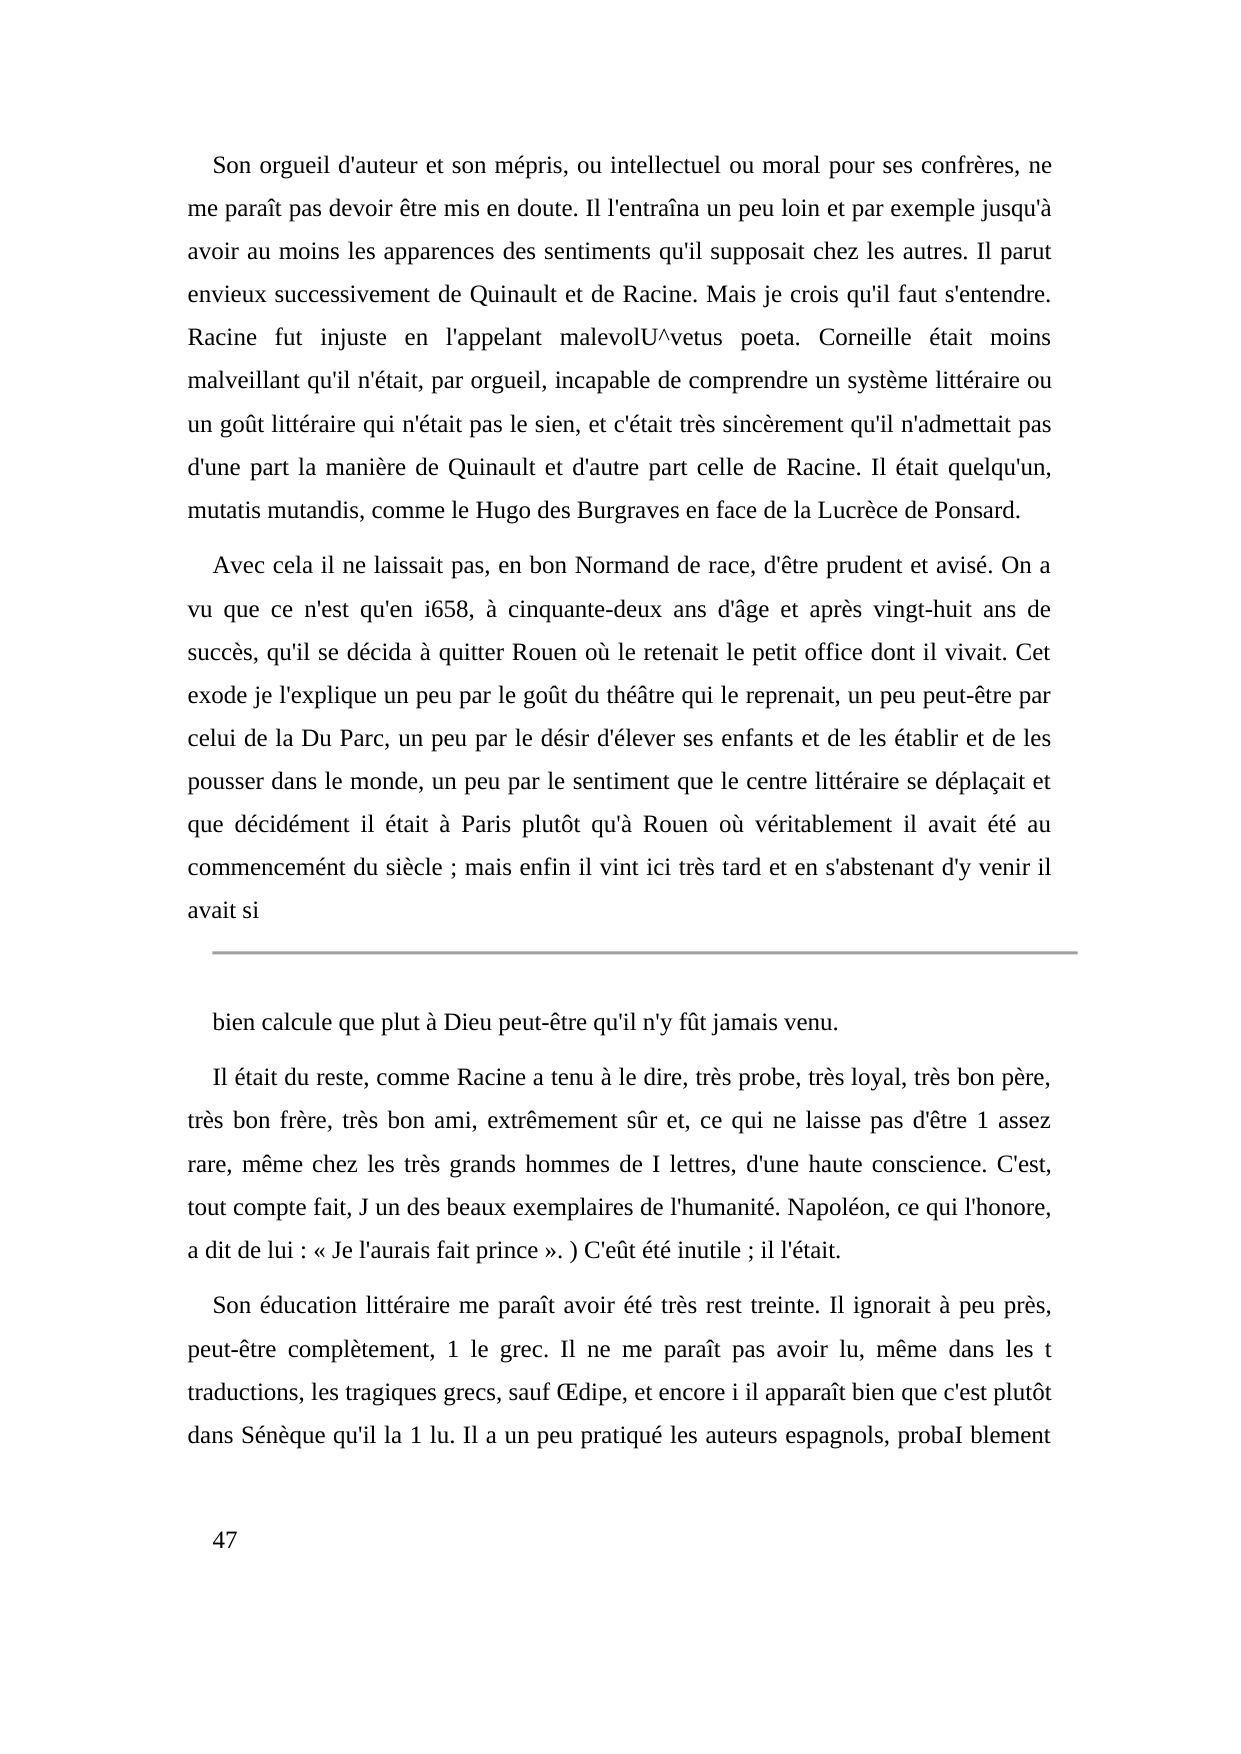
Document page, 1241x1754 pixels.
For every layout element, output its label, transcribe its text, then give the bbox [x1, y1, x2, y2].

text Il était du reste, comme Racine a tenu à le dire, très probe, très loyal, très bon père, très bon frère, très bon ami, extrêmement sûr et, ce qui ne laisse pas d'être 1 assez rare, même chez les très grands hommes de I lettres, d'une haute conscience. C'est, tout compte fait, J un des beaux exemplaires de l'humanité. Napoléon, ce qui l'honore, a dit de lui : « Je l'aurais fait prince ». ) C'eût été inutile ; il l'était. [187, 1062, 1053, 1264]
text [187, 1291, 1053, 1449]
text Avec cela il ne laissait pas, en bon Normand de race, d'être prudent et avisé. On a vu que ce n'est qu'en i658, à cinquante-deux ans d'âge et après vingt-huit ans de succès, qu'il se décida à quitter Rouen où le retenait le petit office dont il vivait. Cet exode je l'explique un peu par le goût du théâtre qui le reprenait, un peu peut-être par celui de la Du Parc, un peu par le désir d'élever ses enfants et de les établir et de les pousser dans le monde, un peu par le sentiment que le centre littéraire se déplaçait et que décidément il était à Paris plutôt qu'à Rouen où véritablement il avait été au commencemént du siècle ; mais enfin il vint ici très tard et en s'abstenant d'y venir il avait si [187, 551, 1053, 924]
text bien calcule que plut à Dieu peut-être qu'il n'y fût jamais venu. [187, 1007, 1053, 1036]
text Son orgueil d'auteur et son mépris, ou intellectuel ou moral pour ses confrères, ne me paraît pas devoir être mis en doute. Il l'entraîna un peu loin et par exemple jusqu'à avoir au moins les apparences des sentiments qu'il supposait chez les autres. Il parut envieux successivement de Quinault et de Racine. Mais je crois qu'il faut s'entendre. Racine fut injuste en l'appelant malevolU^vetus poeta. Corneille était moins malveillant qu'il n'était, par orgueil, incapable de comprendre un système littéraire ou un goût littéraire qui n'était pas le sien, et c'était très sincèrement qu'il n'admettait pas d'une part la manière de Quinault et d'autre part celle de Racine. Il était quelqu'un, mutatis mutandis, comme le Hugo des Burgraves en face de la Lucrèce de Ponsard. [187, 150, 1053, 524]
